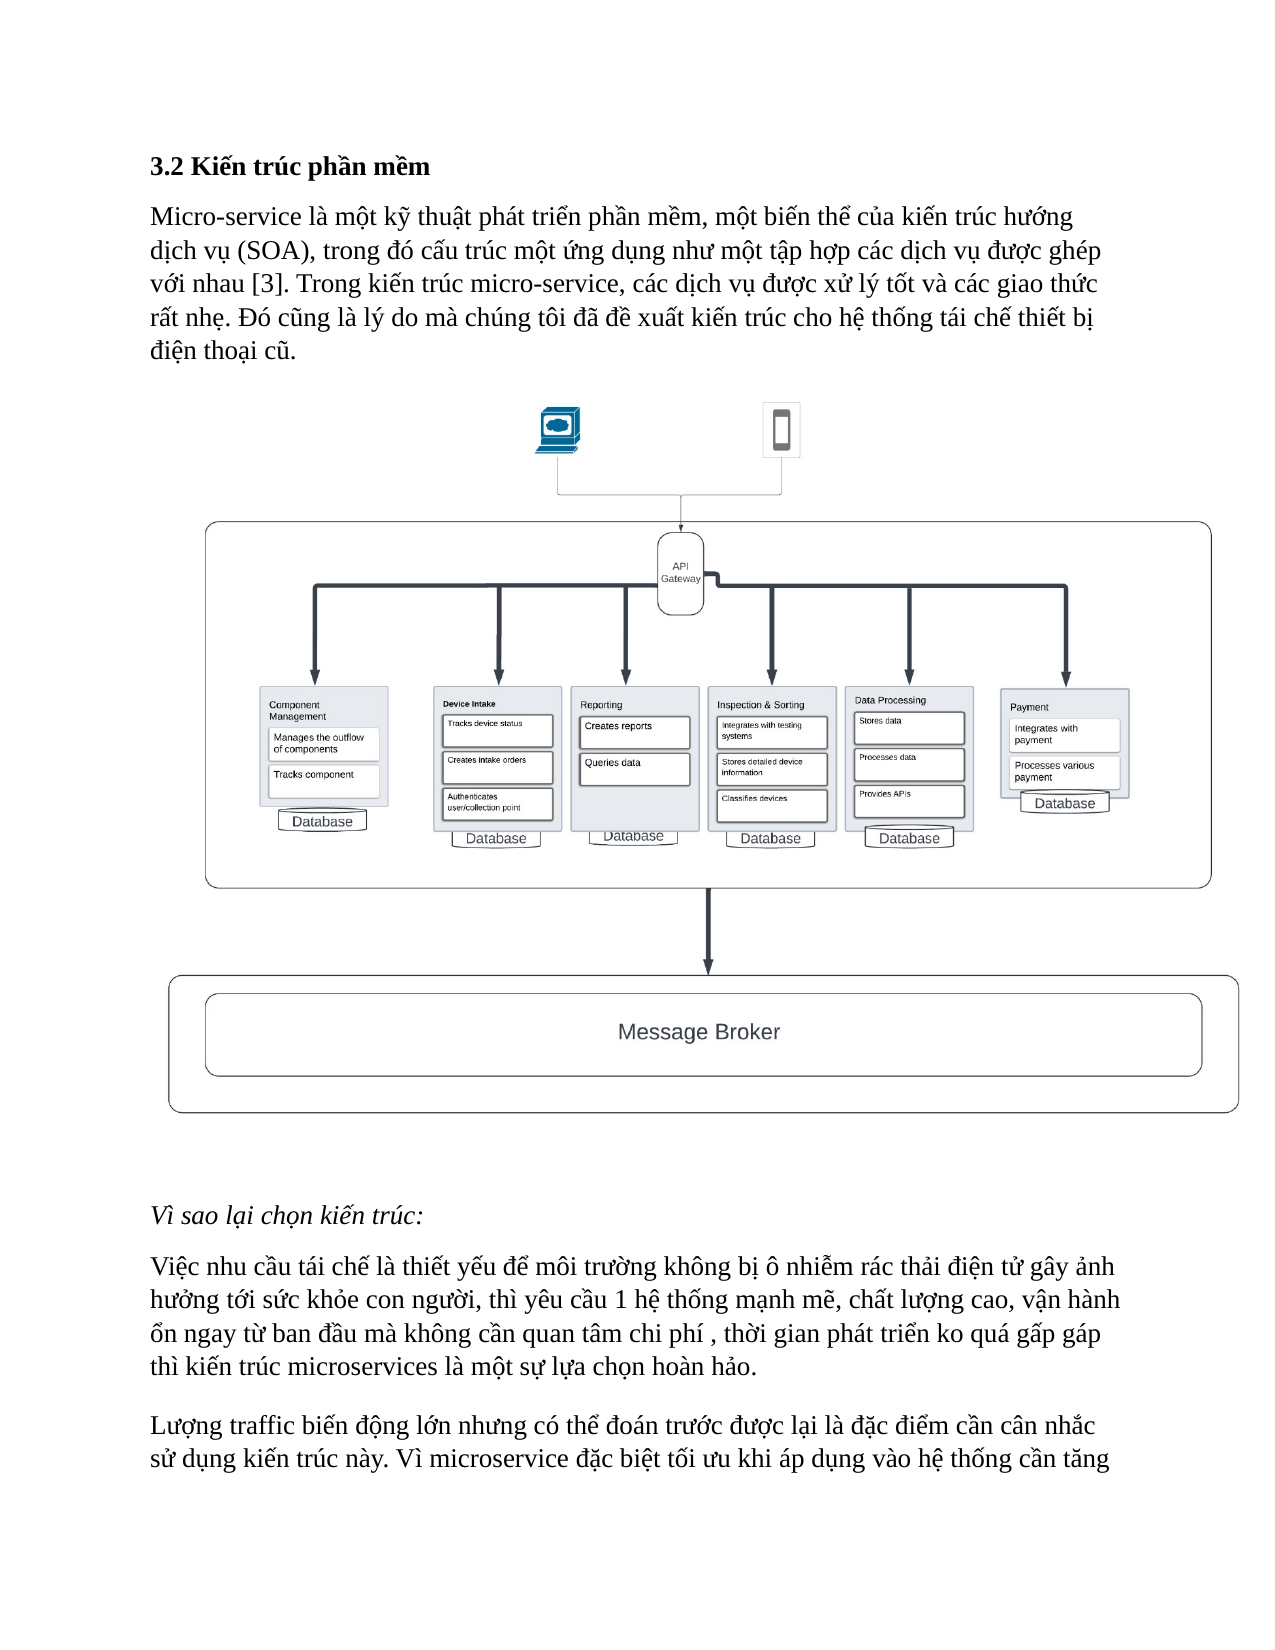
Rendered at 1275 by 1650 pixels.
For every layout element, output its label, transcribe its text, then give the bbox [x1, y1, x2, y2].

text Việc nhu cầu tái chế là thiết yếu để môi trường không bị ô nhiễm rác thải điện tử gây ảnh hưởng tới sức khỏe con người, thì yêu cầu 1 hệ thống mạnh mẽ, chất lượng cao, vận hành ổn ngay từ ban đầu mà không cần quan tâm chi phí , thời gian phát triển ko quá gấp gáp thì kiến trúc microservices là một sự lựa chọn hoàn hảo. [150, 1250, 1125, 1381]
text Vì sao lại chọn kiến trúc: [150, 1199, 1125, 1231]
text Micro-service là một kỹ thuật phát triển phần mềm, một biến thể của kiến trúc hướng dịch vụ (SOA), trong đó cấu trúc một ứng dụng như một tập hợp các dịch vụ được ghép với nhau [3]. Trong kiến trúc micro-service, các dịch vụ được xử lý tốt và các giao thức rất nhẹ. Đó cũng là lý do mà chúng tôi đã đề xuất kiến trúc cho hệ thống tái chế thiết bị điện thoại cũ. [150, 200, 1125, 366]
picture [150, 384, 1275, 1131]
text 3.2 Kiến trúc phần mềm [150, 150, 1125, 181]
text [150, 1409, 1125, 1473]
